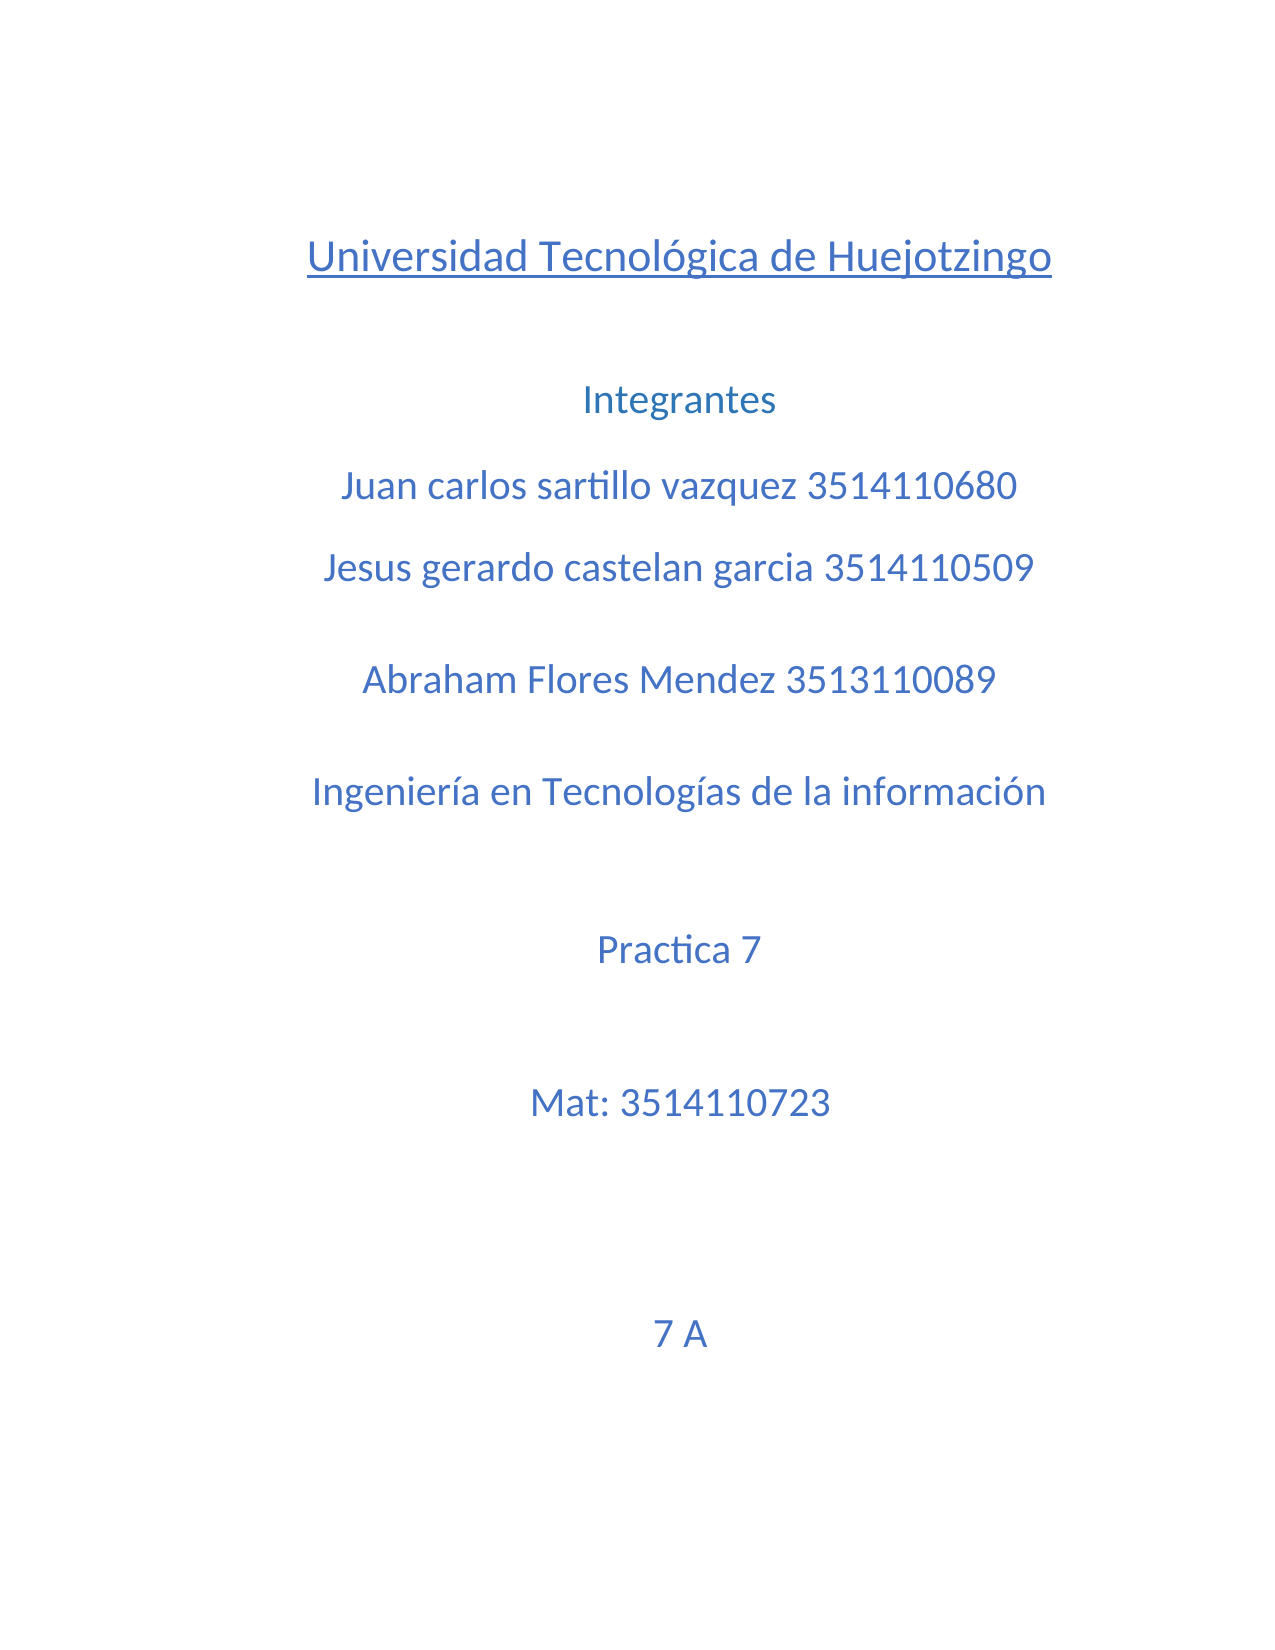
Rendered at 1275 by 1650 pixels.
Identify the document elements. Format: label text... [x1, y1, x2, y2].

text Mat: 3514110723 [148, 1076, 1212, 1127]
text Abraham Flores Mendez 3513110089 [148, 653, 1211, 704]
text Juan carlos sartillo vazquez 3514110680 [148, 459, 1211, 510]
text Integrantes [148, 373, 1211, 424]
text Jesus gerardo castelan garcia 3514110509 [148, 541, 1211, 592]
text 7 A [148, 1307, 1212, 1357]
text Ingeniería en Tecnologías de la información [148, 765, 1211, 816]
text Universidad Tecnológica de Huejotzingo [148, 227, 1211, 283]
text Practica 7 [148, 923, 1211, 973]
